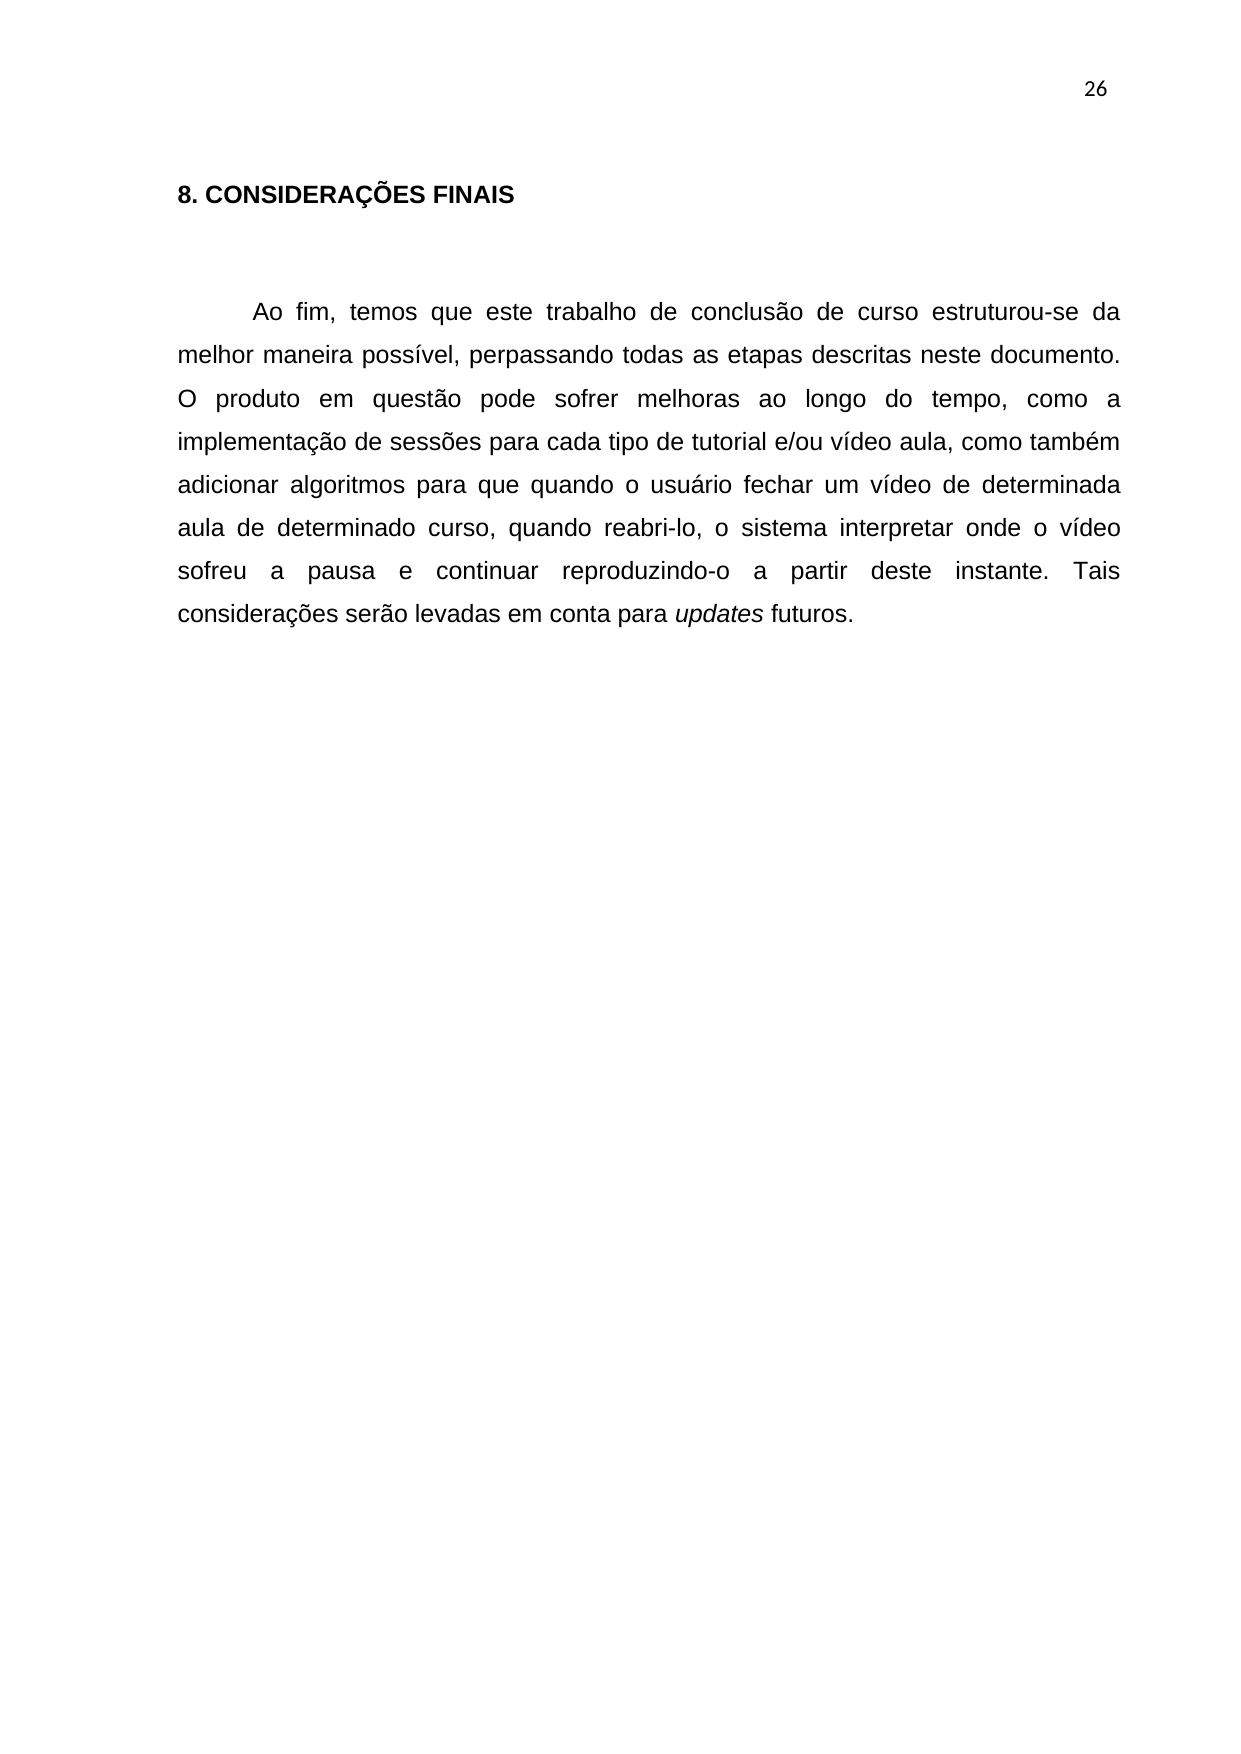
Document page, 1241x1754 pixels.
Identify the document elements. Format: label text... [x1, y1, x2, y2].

text Ao fim, temos que este trabalho de conclusão de curso estruturou-se da melhor maneira possível, perpassando todas as etapas descritas neste documento. O produto em questão pode sofrer melhoras ao longo do tempo, como a implementação de sessões para cada tipo de tutorial e/ou vídeo aula, como também adicionar algoritmos para que quando o usuário fechar um vídeo de determinada aula de determinado curso, quando reabri-lo, o sistema interpretar onde o vídeo sofreu a pausa e continuar reproduzindo-o a partir deste instante. Tais considerações serão levadas em conta para updates futuros. [177, 297, 1122, 628]
text 8. CONSIDERAÇÕES FINAIS [177, 179, 1122, 208]
